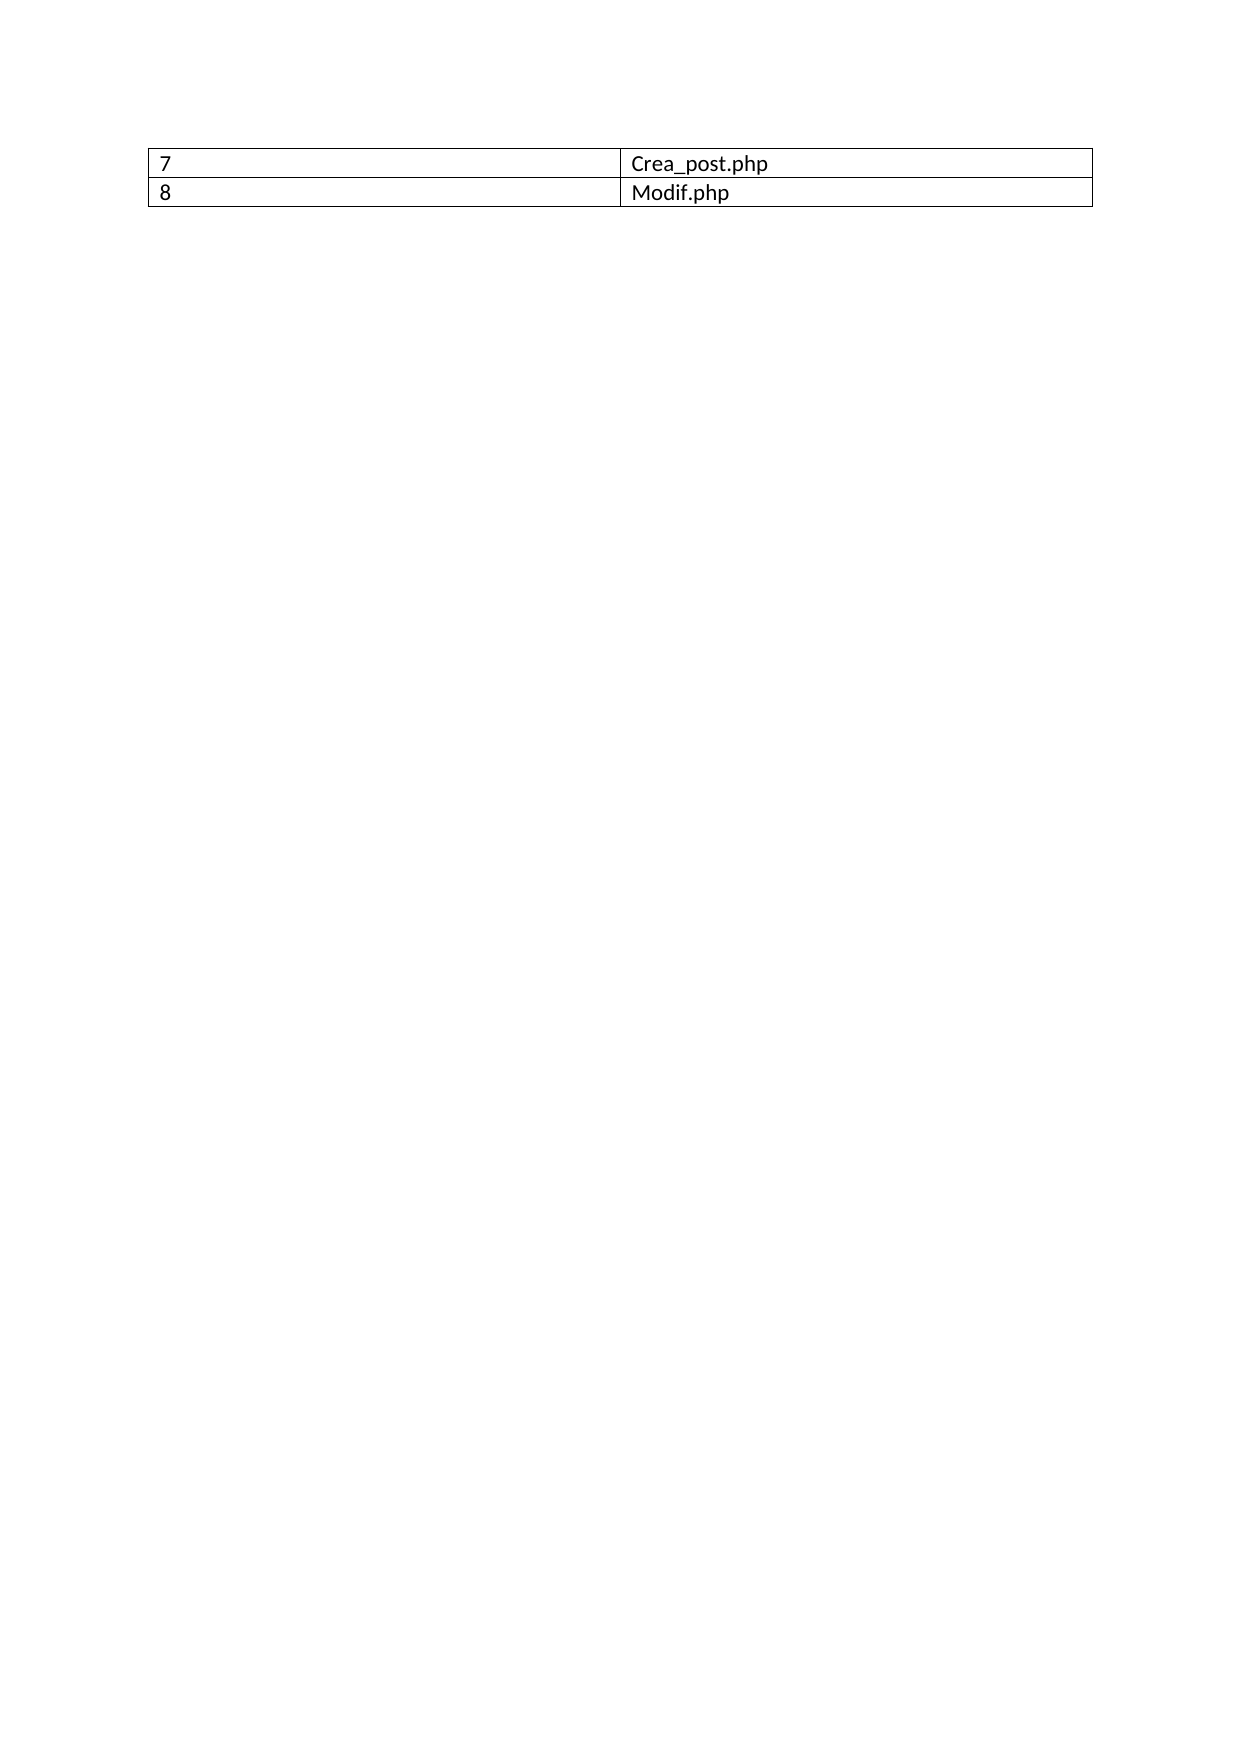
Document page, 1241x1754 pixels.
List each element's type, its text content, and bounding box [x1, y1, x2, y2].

table_cell 8 [149, 178, 620, 206]
table_cell 7 [149, 149, 620, 177]
table_cell Crea_post.php [621, 149, 1092, 177]
table_cell Modif.php [621, 178, 1092, 206]
